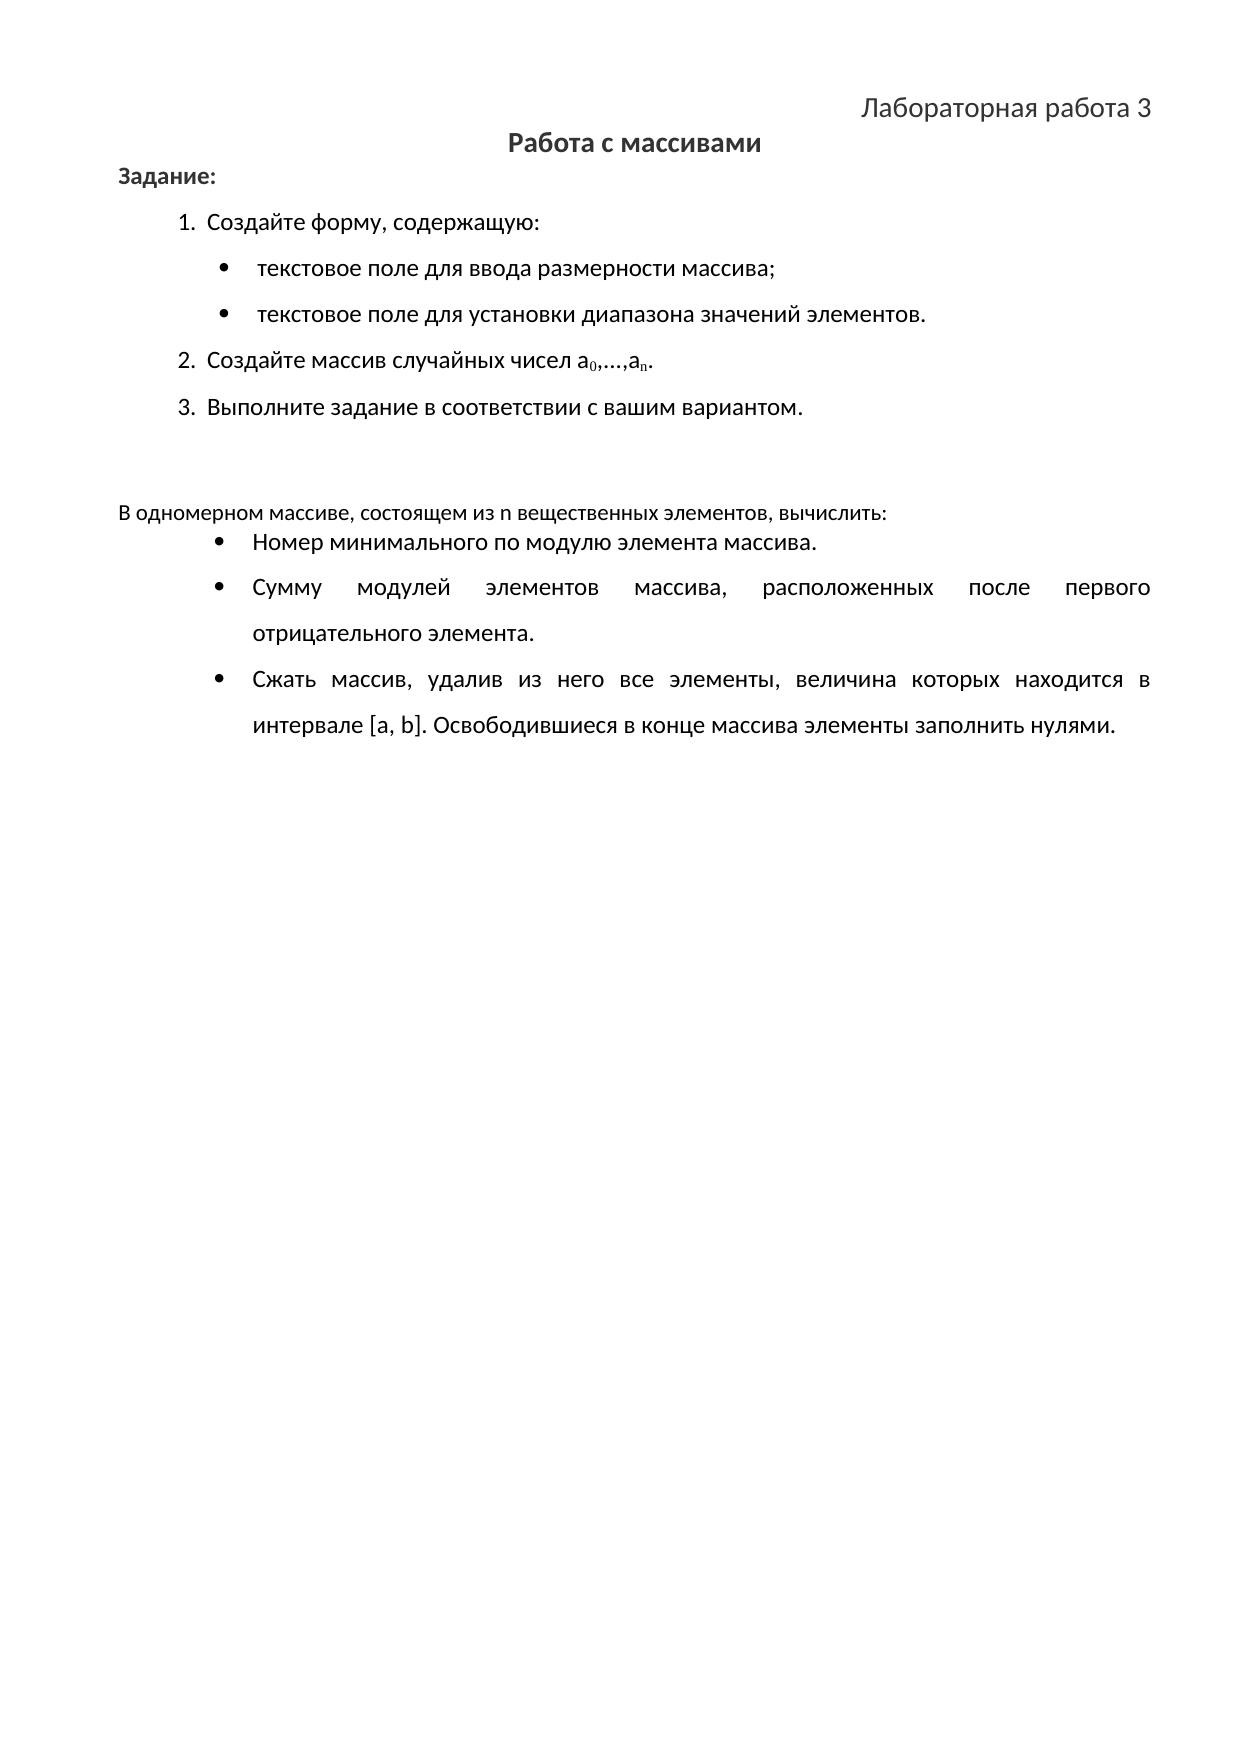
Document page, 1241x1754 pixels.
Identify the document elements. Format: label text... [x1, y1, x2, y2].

list текстовое поле для ввода размерности массива; [219, 252, 1152, 283]
list Сжать массив, удалив из него все элементы, величина которых находится в интервале [а, b]. Освободившиеся в конце массива элементы заполнить нулями. [215, 663, 1152, 739]
text Лабораторная работа 3 [118, 89, 1152, 124]
text В одномерном массиве, состоящем из n вещественных элементов, вычислить: [118, 498, 1152, 526]
list Создайте форму, содержащую: [177, 206, 1152, 237]
list текстовое поле для установки диапазона значений элементов. [219, 298, 1152, 329]
list Номер минимального по модулю элемента массива. [215, 526, 1152, 556]
list Выполните задание в соответствии с вашим вариантом. [177, 391, 1152, 421]
list Сумму модулей элементов массива, расположенных после первого отрицательного элемента. [215, 572, 1152, 648]
text Задание: [118, 160, 1152, 190]
list Создайте массив случайных чисел а0,...,аn. [177, 344, 1152, 375]
text Работа с массивами [118, 124, 1152, 160]
